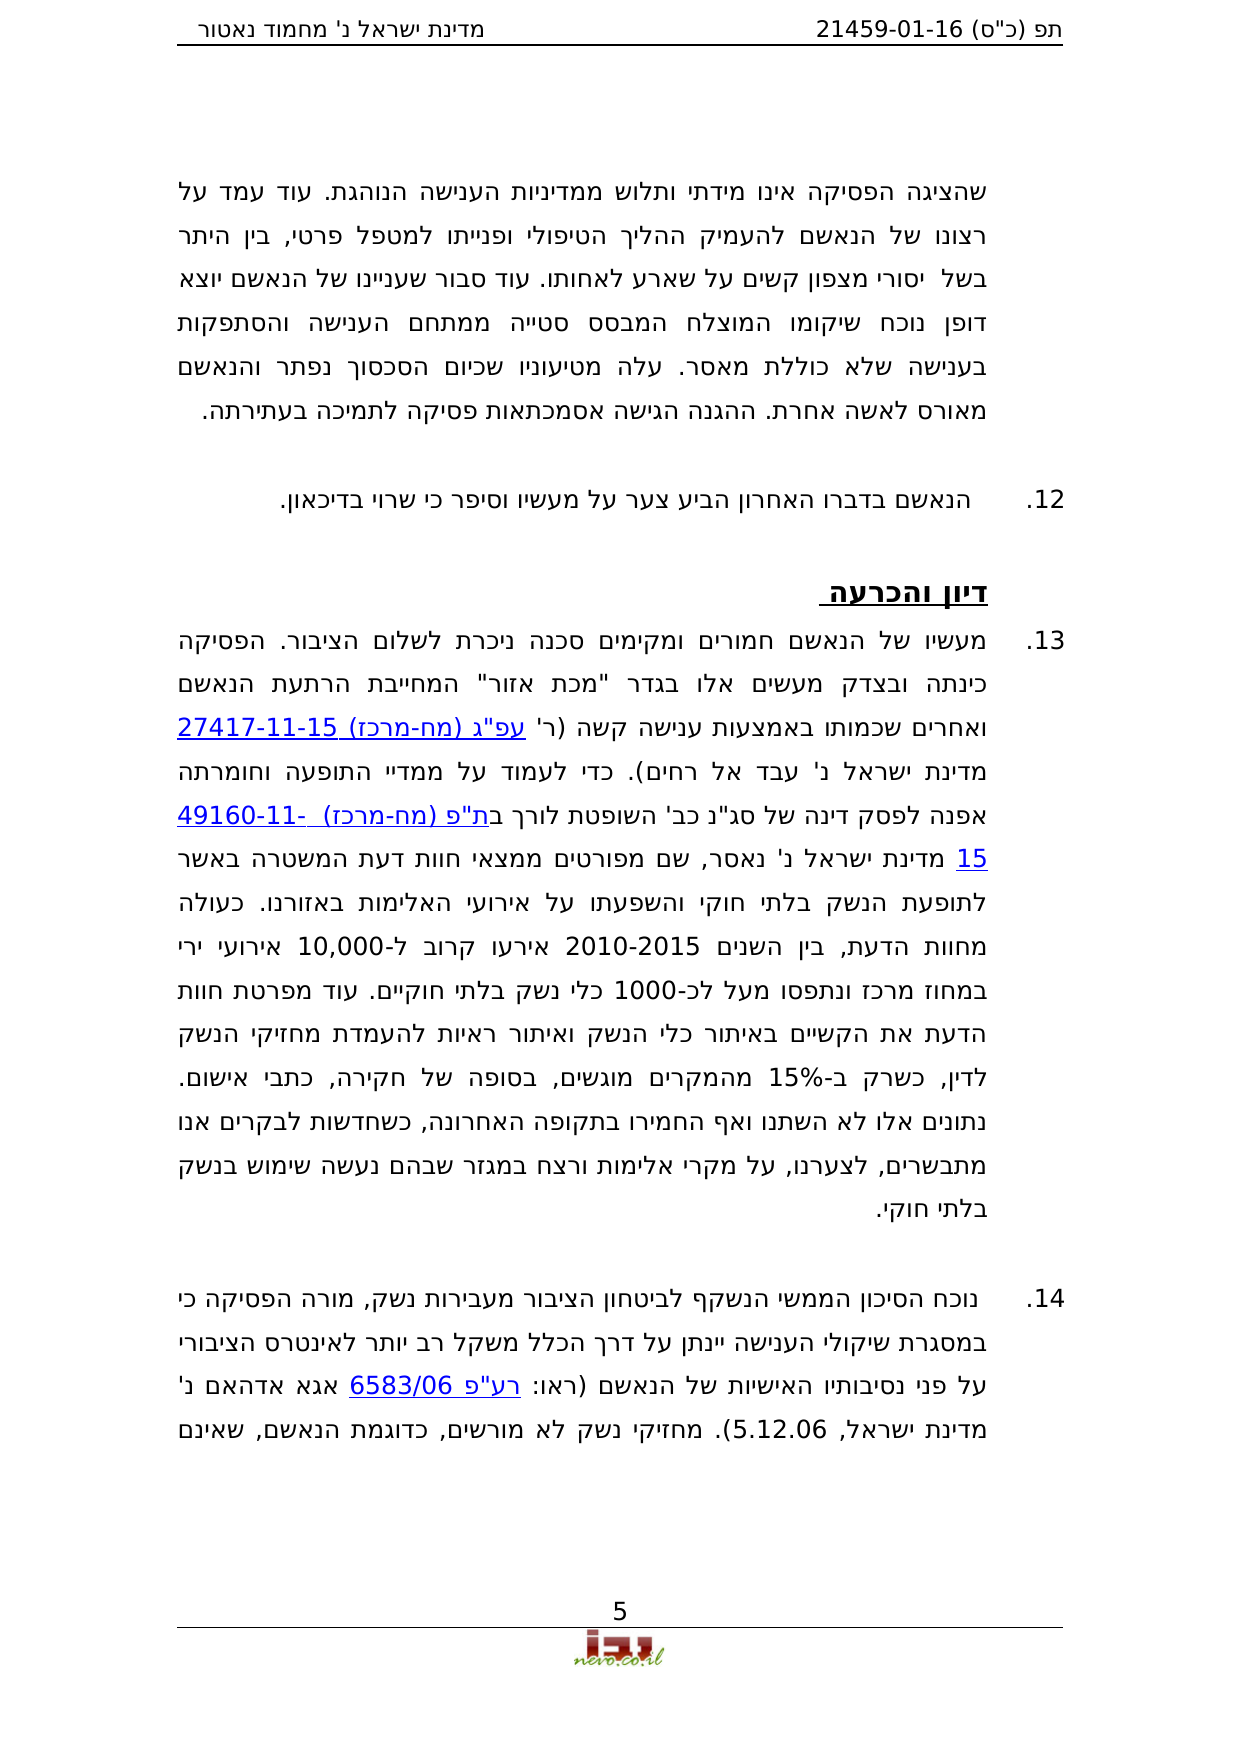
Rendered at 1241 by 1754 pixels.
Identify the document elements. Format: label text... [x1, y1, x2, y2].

list הנאשם בדברו האחרון הביע צער על מעשיו וסיפר כי שרוי בדיכאון. [177, 485, 1026, 514]
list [177, 1284, 1026, 1444]
list מעשיו של הנאשם חמורים ומקימים סכנה ניכרת לשלום הציבור. הפסיקה כינתה ובצדק מעשים אלו בגדר "מכת אזור" המחייבת הרתעת הנאשם ואחרים שכמותו באמצעות ענישה קשה (ר' עפ"ג (מח-מרכז) 27417-11-15 מדינת ישראל נ' עבד אל רחים). כדי לעמוד על ממדיי התופעה וחומרתה אפנה לפסק דינה של סג"נ כב' השופטת לורך בת"פ (מח-מרכז) 49160-11-15 מדינת ישראל נ' נאסר, שם מפורטים ממצאי חוות דעת המשטרה באשר לתופעת הנשק בלתי חוקי והשפעתו על אירועי האלימות באזורנו. כעולה מחוות הדעת, בין השנים 2010-2015 אירעו קרוב ל-10,000 אירועי ירי במחוז מרכז ונתפסו מעל לכ-1000 כלי נשק בלתי חוקיים. עוד מפרטת חוות הדעת את הקשיים באיתור כלי הנשק ואיתור ראיות להעמדת מחזיקי הנשק לדין, כשרק ב-15% מהמקרים מוגשים, בסופה של חקירה, כתבי אישום. נתונים אלו לא השתנו ואף החמירו בתקופה האחרונה, כשחדשות לבקרים אנו מתבשרים, לצערנו, על מקרי אלימות ורצח במגזר שבהם נעשה שימוש בנשק בלתי חוקי. [177, 626, 1026, 1224]
picture [574, 1629, 666, 1667]
list דיון והכרעה [177, 575, 988, 609]
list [177, 177, 1026, 425]
